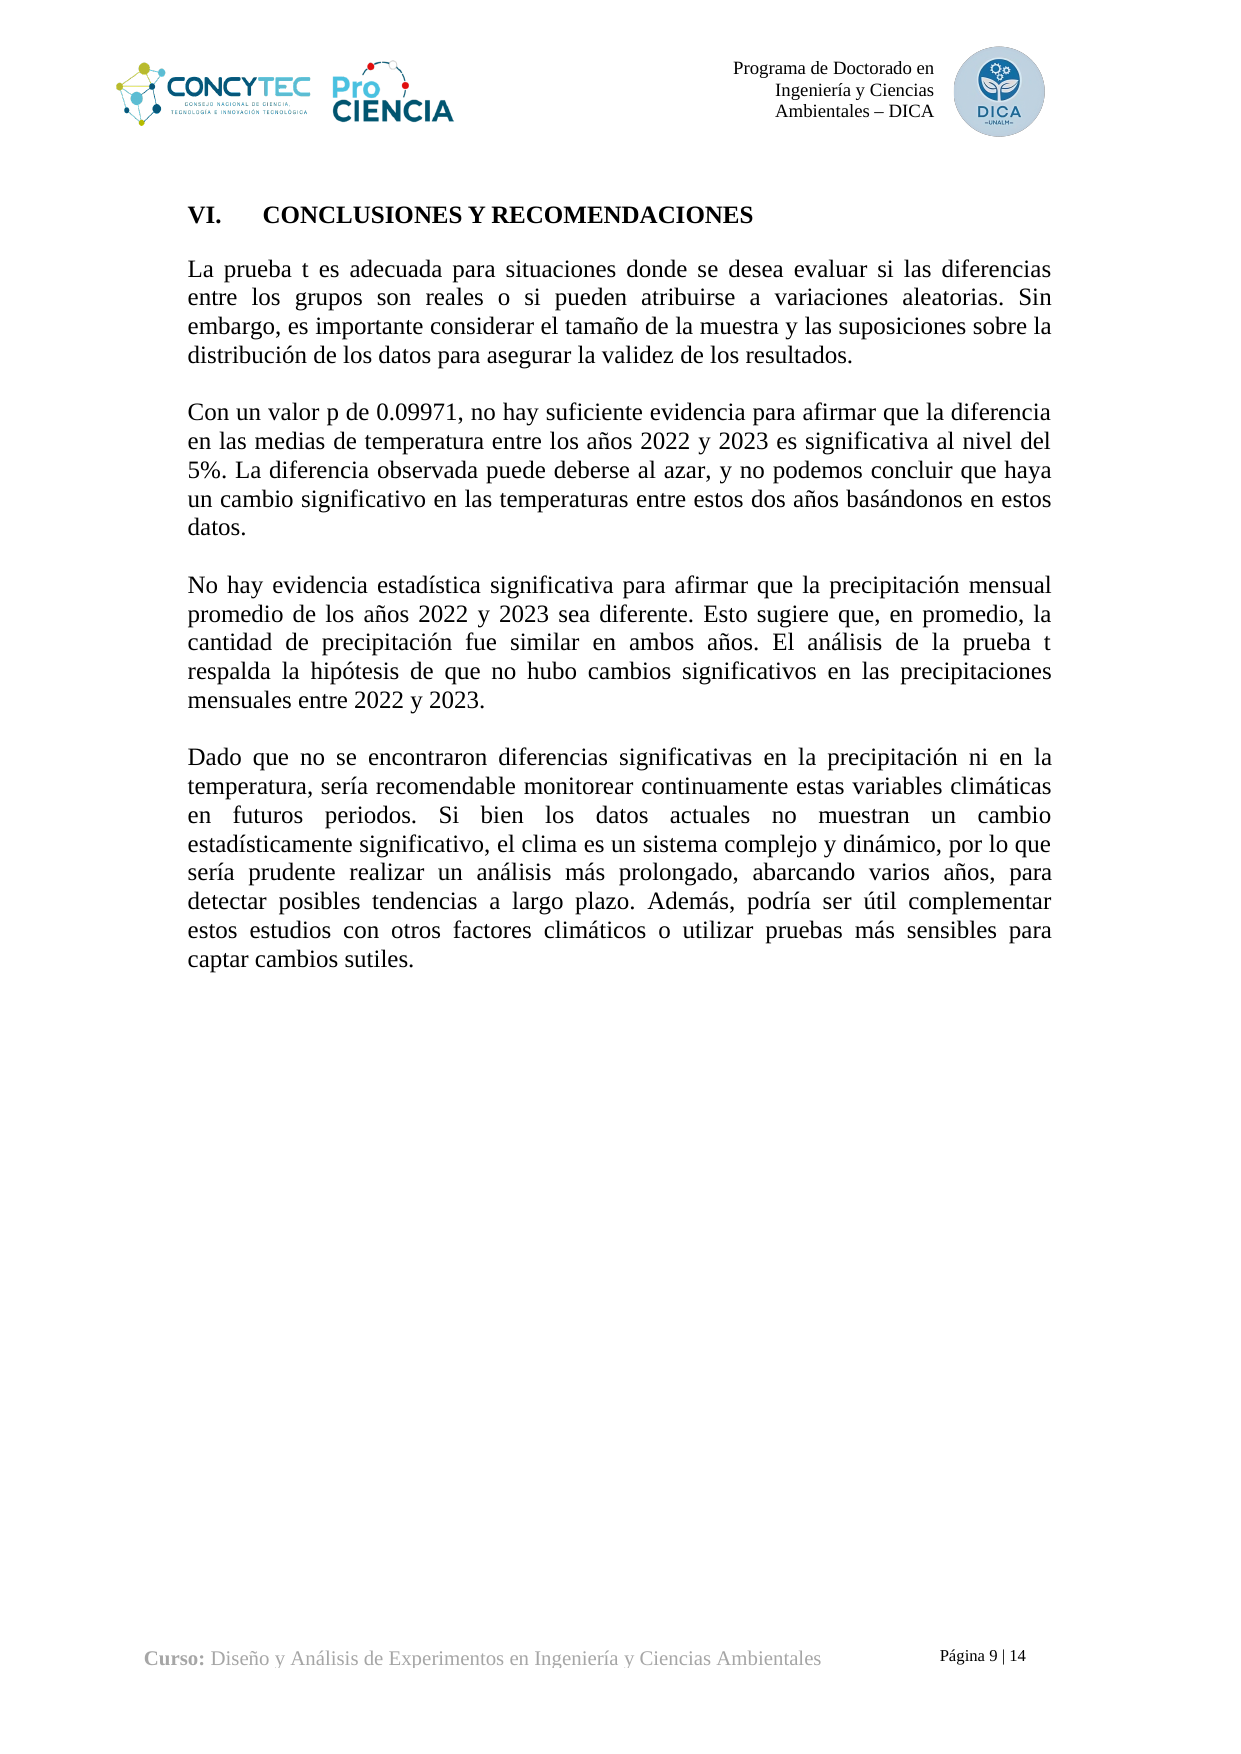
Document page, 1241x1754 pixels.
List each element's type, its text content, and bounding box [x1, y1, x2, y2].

text La prueba t es adecuada para situaciones donde se desea evaluar si las diferencias entre los grupos son reales o si pueden atribuirse a variaciones aleatorias. Sin embargo, es importante considerar el tamaño de la muestra y las suposiciones sobre la distribución de los datos para asegurar la validez de los resultados. [187, 254, 1053, 369]
picture [953, 45, 1046, 138]
text Con un valor p de 0.09971, no hay suficiente evidencia para afirmar que la diferencia en las medias de temperatura entre los años 2022 y 2023 es significativa al nivel del 5%. La diferencia observada puede deberse al azar, y no podemos concluir que haya un cambio significativo en las temperaturas entre estos dos años basándonos en estos datos. [187, 397, 1053, 541]
text Dado que no se encontraron diferencias significativas en la precipitación ni en la temperatura, sería recomendable monitorear continuamente estas variables climáticas en futuros periodos. Si bien los datos actuales no muestran un cambio estadísticamente significativo, el clima es un sistema complejo y dinámico, por lo que sería prudente realizar un análisis más prolongado, abarcando varios años, para detectar posibles tendencias a largo plazo. Además, podría ser útil complementar estos estudios con otros factores climáticos o utilizar pruebas más sensibles para captar cambios sutiles. [187, 742, 1053, 972]
subtitle CONCLUSIONES Y RECOMENDACIONES [187, 200, 1053, 229]
picture [326, 56, 459, 130]
text No hay evidencia estadística significativa para afirmar que la precipitación mensual promedio de los años 2022 y 2023 sea diferente. Esto sugiere que, en promedio, la cantidad de precipitación fue similar en ambos años. El análisis de la prueba t respalda la hipótesis de que no hubo cambios significativos en las precipitaciones mensuales entre 2022 y 2023. [187, 570, 1053, 714]
picture [110, 56, 316, 132]
